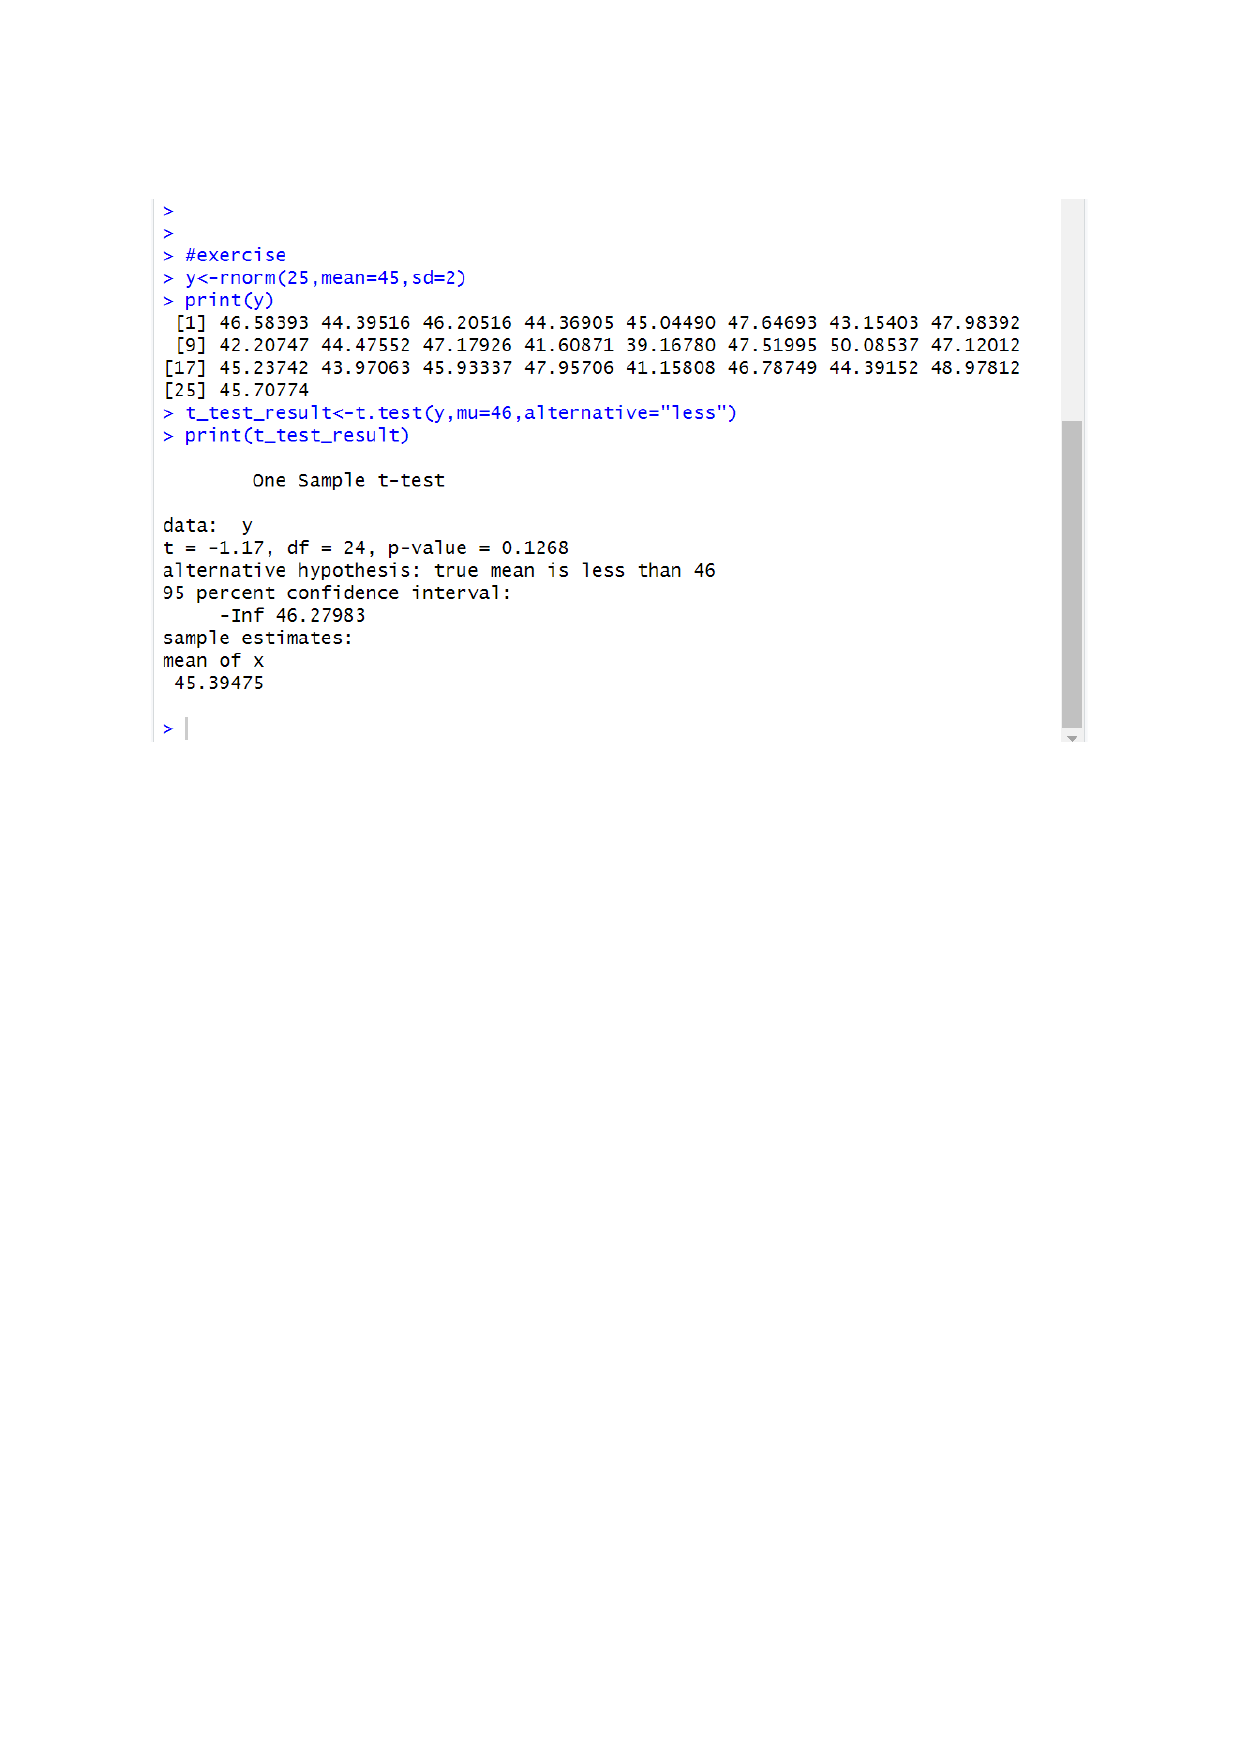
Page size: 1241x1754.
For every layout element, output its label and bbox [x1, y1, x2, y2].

picture [150, 199, 1087, 740]
